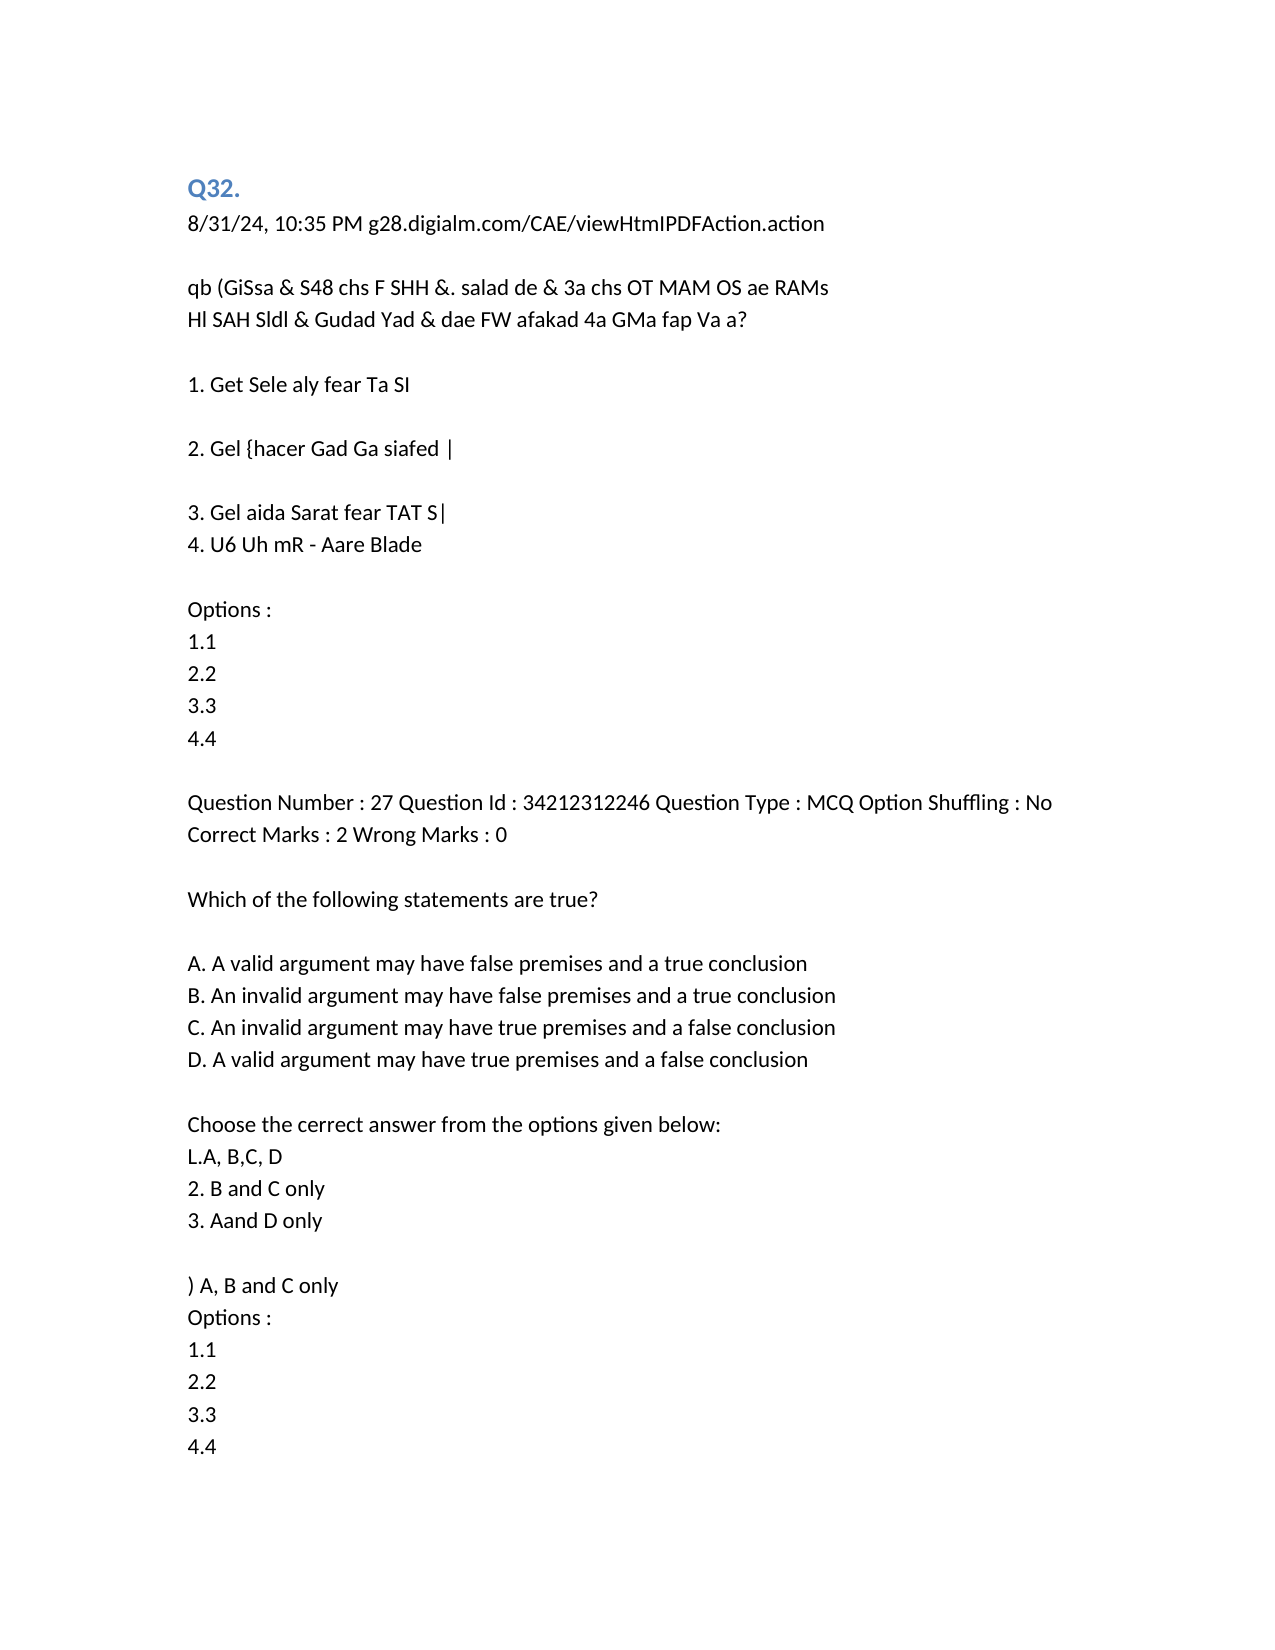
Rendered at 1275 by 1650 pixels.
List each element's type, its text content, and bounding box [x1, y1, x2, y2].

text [187, 209, 1087, 1492]
subtitle Q32. [187, 171, 1087, 204]
